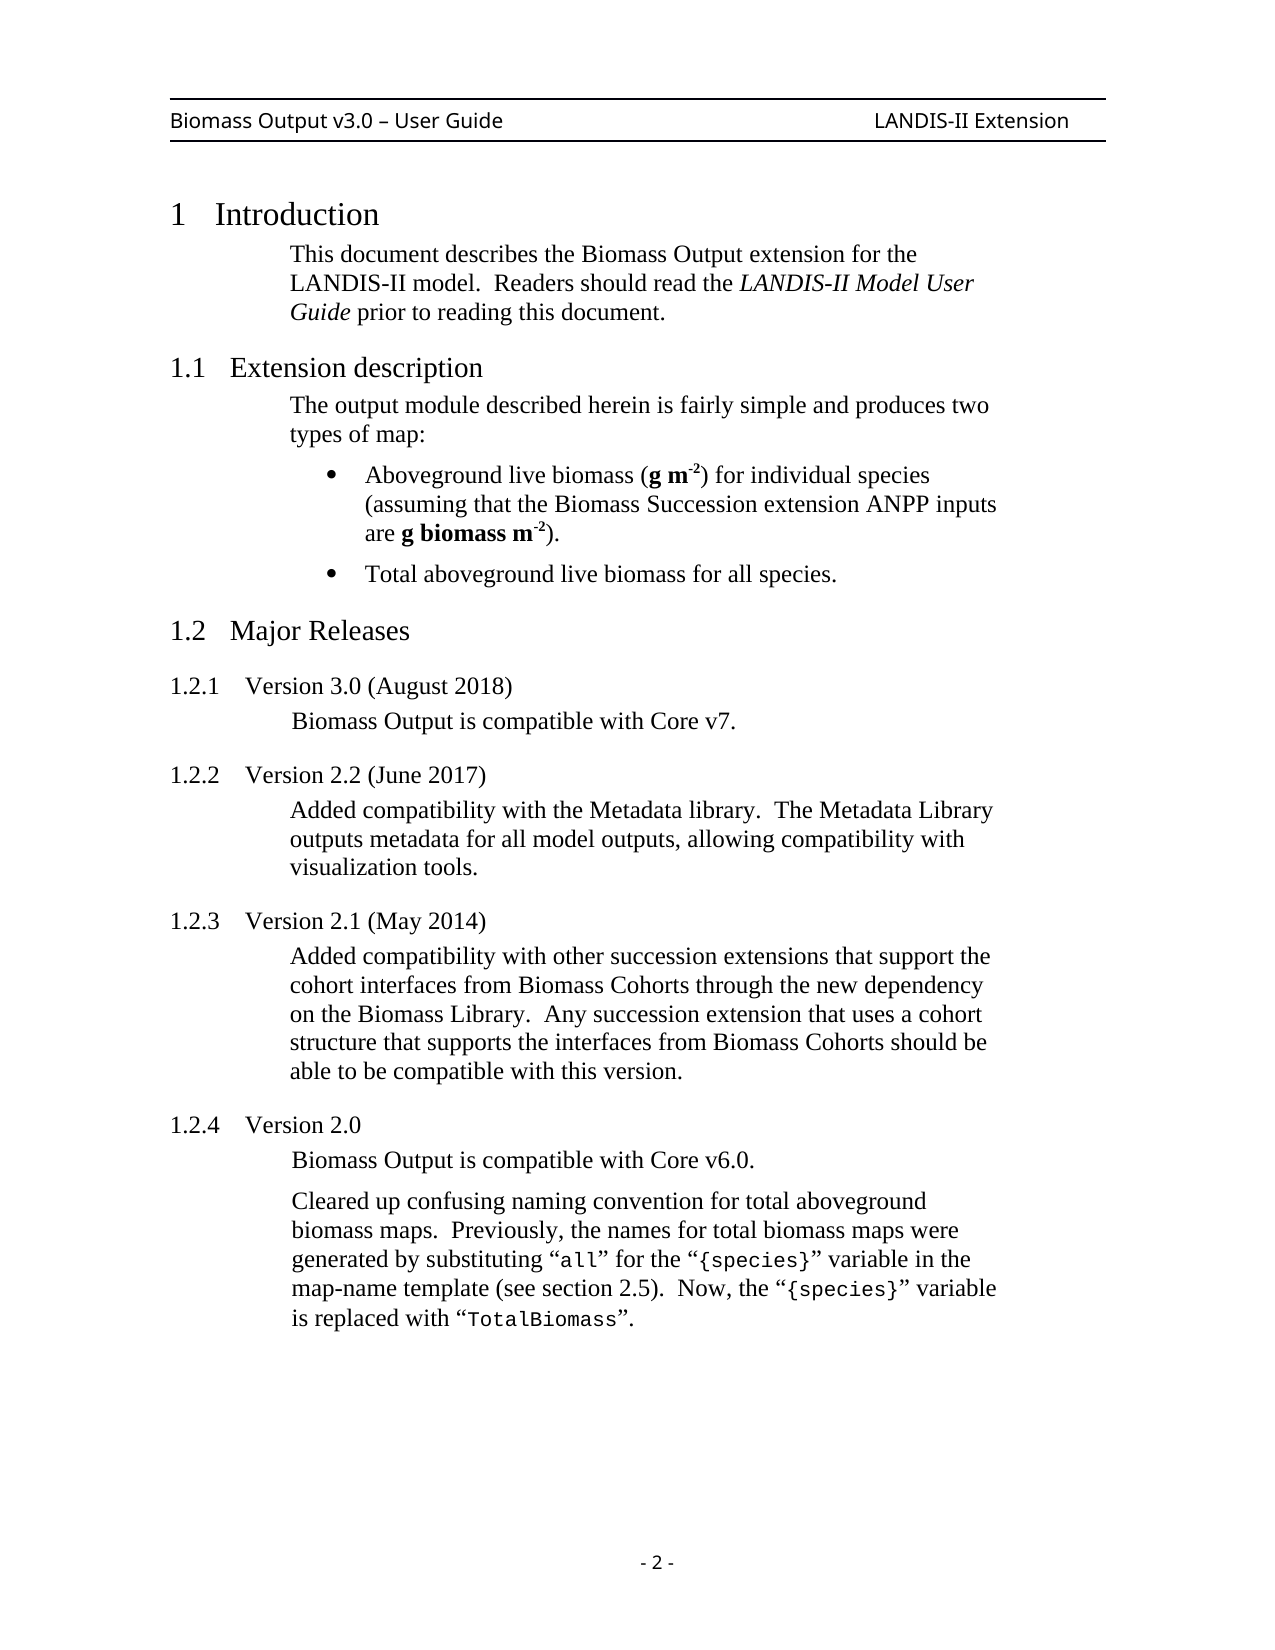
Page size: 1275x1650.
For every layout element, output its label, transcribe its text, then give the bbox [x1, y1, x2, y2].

text Cleared up confusing naming convention for total aboveground biomass maps. Previously, the names for total biomass maps were generated by substituting “all” for the “{species}” variable in the map-name template (see section 2.5). Now, the “{species}” variable is replaced with “TotalBiomass”. [291, 1186, 1001, 1332]
text Biomass Output is compatible with Core v7. [291, 706, 1001, 735]
text Biomass Output is compatible with Core v6.0. [291, 1145, 1001, 1174]
subtitle Version 2.2 (June 2017) [169, 760, 1106, 789]
subtitle Version 2.0 [169, 1110, 1106, 1139]
list Aboveground live biomass (g m-2) for individual species (assuming that the Biomass Succession extension ANPP inputs are g biomass m-2). [327, 460, 1001, 546]
list Total aboveground live biomass for all species. [327, 559, 1001, 588]
subtitle Introduction [169, 194, 1106, 233]
subtitle Version 3.0 (August 2018) [169, 671, 1106, 700]
text Added compatibility with the Metadata library. The Metadata Library outputs metadata for all model outputs, allowing compatibility with visualization tools. [289, 795, 1001, 881]
text The output module described herein is fairly simple and produces two types of map: [289, 390, 1001, 448]
text This document describes the Biomass Output extension for the LANDIS-II model. Readers should read the LANDIS-II Model User Guide prior to reading this document. [289, 239, 1001, 325]
subtitle Version 2.1 (May 2014) [169, 906, 1106, 935]
subtitle Major Releases [169, 613, 1106, 646]
text Added compatibility with other succession extensions that support the cohort interfaces from Biomass Cohorts through the new dependency on the Biomass Library. Any succession extension that uses a cohort structure that supports the interfaces from Biomass Cohorts should be able to be compatible with this version. [289, 941, 1001, 1085]
subtitle Extension description [169, 350, 1106, 384]
